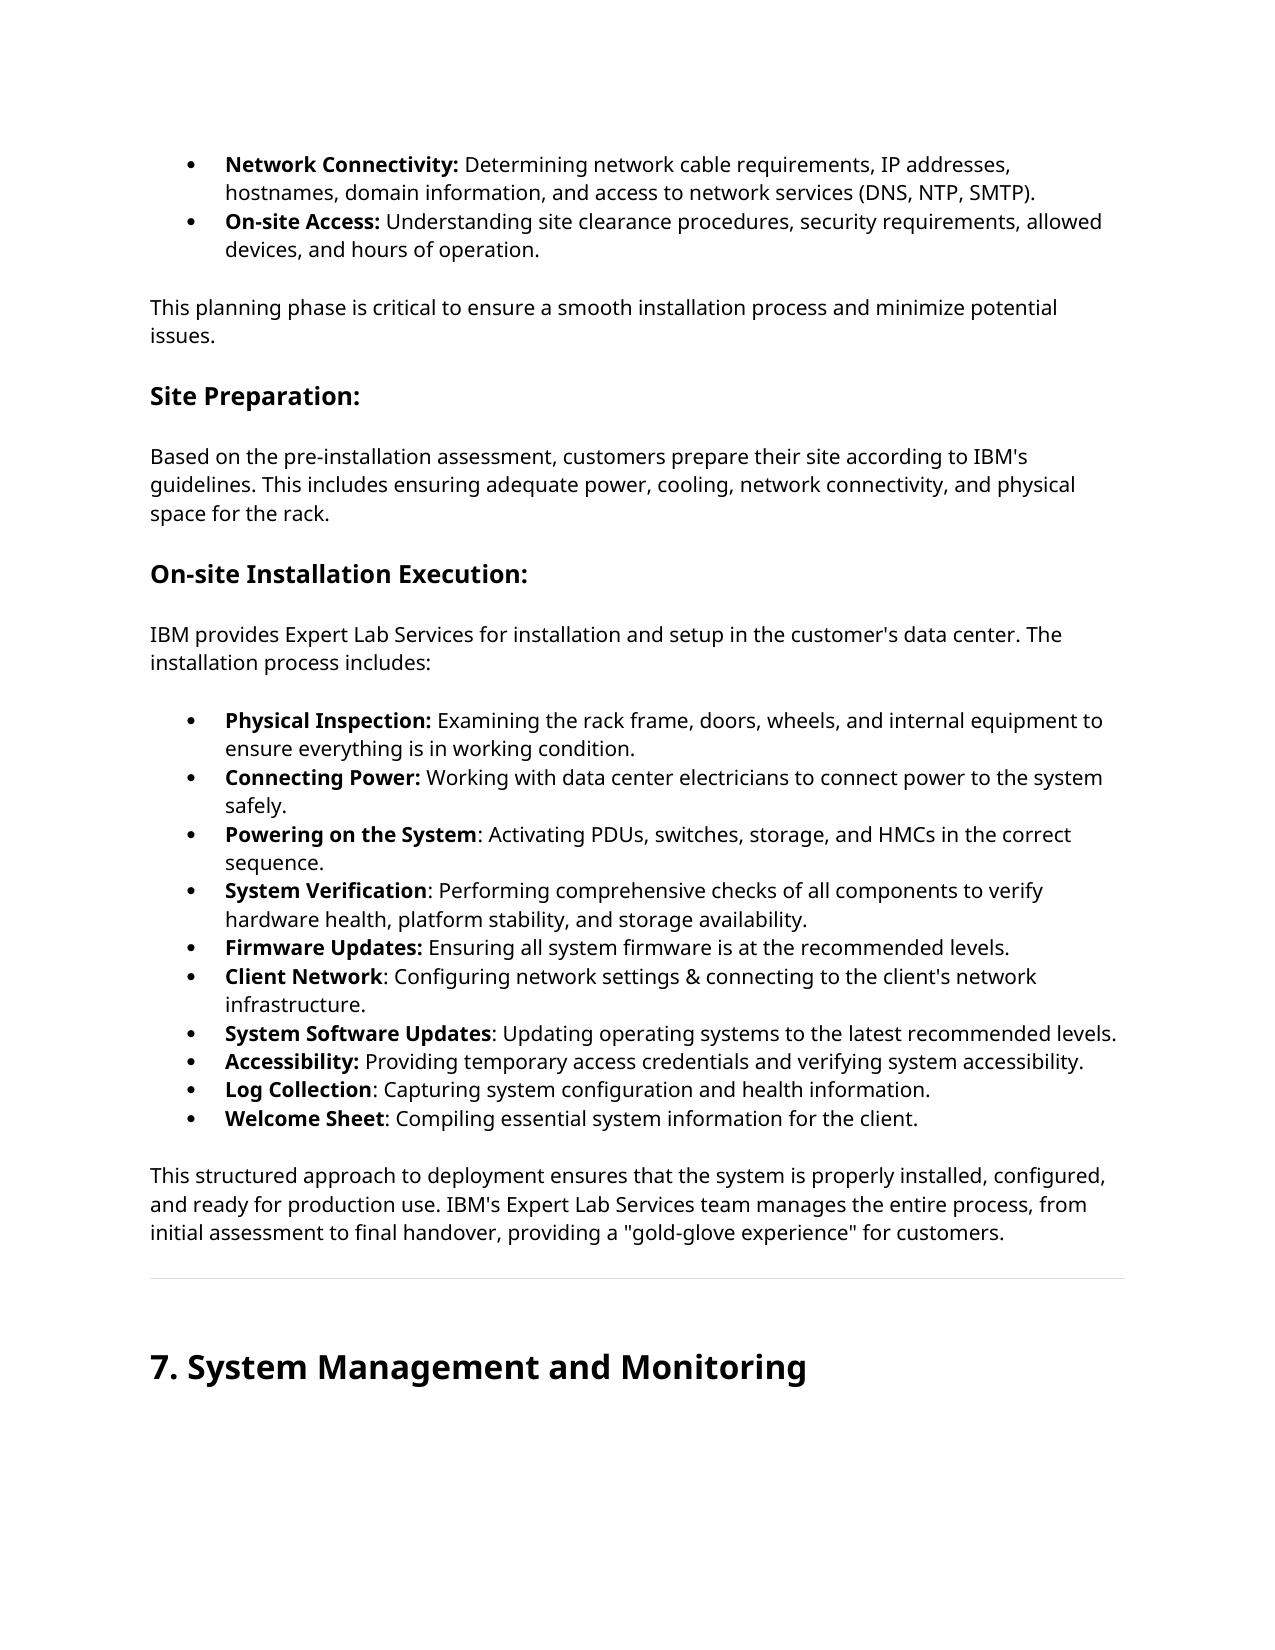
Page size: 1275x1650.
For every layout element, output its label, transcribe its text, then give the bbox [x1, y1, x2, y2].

list Client Network: Configuring network settings & connecting to the client's network infrastructure. [187, 962, 1125, 1019]
text IBM provides Expert Lab Services for installation and setup in the customer's data center. The installation process includes: [150, 620, 1125, 677]
text This structured approach to deployment ensures that the system is properly installed, configured, and ready for production use. IBM's Expert Lab Services team manages the entire process, from initial assessment to final handover, providing a "gold-glove experience" for customers. [150, 1162, 1125, 1247]
text Site Preparation: [150, 379, 1125, 413]
text This planning phase is critical to ensure a smooth installation process and minimize potential issues. [150, 293, 1125, 350]
text 7. System Management and Monitoring [150, 1343, 1125, 1389]
list Log Collection: Capturing system configuration and health information. [187, 1076, 1125, 1104]
text On-site Installation Execution: [150, 557, 1125, 591]
list Firmware Updates: Ensuring all system firmware is at the recommended levels. [187, 933, 1125, 962]
list System Verification: Performing comprehensive checks of all components to verify hardware health, platform stability, and storage availability. [187, 877, 1125, 933]
list Welcome Sheet: Compiling essential system information for the client. [187, 1104, 1125, 1132]
list Connecting Power: Working with data center electricians to connect power to the system safely. [187, 763, 1125, 820]
list Powering on the System: Activating PDUs, switches, storage, and HMCs in the correct sequence. [187, 820, 1125, 877]
list System Software Updates: Updating operating systems to the latest recommended levels. [187, 1019, 1125, 1047]
list On-site Access: Understanding site clearance procedures, security requirements, allowed devices, and hours of operation. [187, 207, 1125, 264]
list Network Connectivity: Determining network cable requirements, IP addresses, hostnames, domain information, and access to network services (DNS, NTP, SMTP). [187, 150, 1125, 207]
list Accessibility: Providing temporary access credentials and verifying system accessibility. [187, 1047, 1125, 1076]
list Physical Inspection: Examining the rack frame, doors, wheels, and internal equipment to ensure everything is in working condition. [187, 706, 1125, 763]
text Based on the pre-installation assessment, customers prepare their site according to IBM's guidelines. This includes ensuring adequate power, cooling, network connectivity, and physical space for the rack. [150, 442, 1125, 527]
